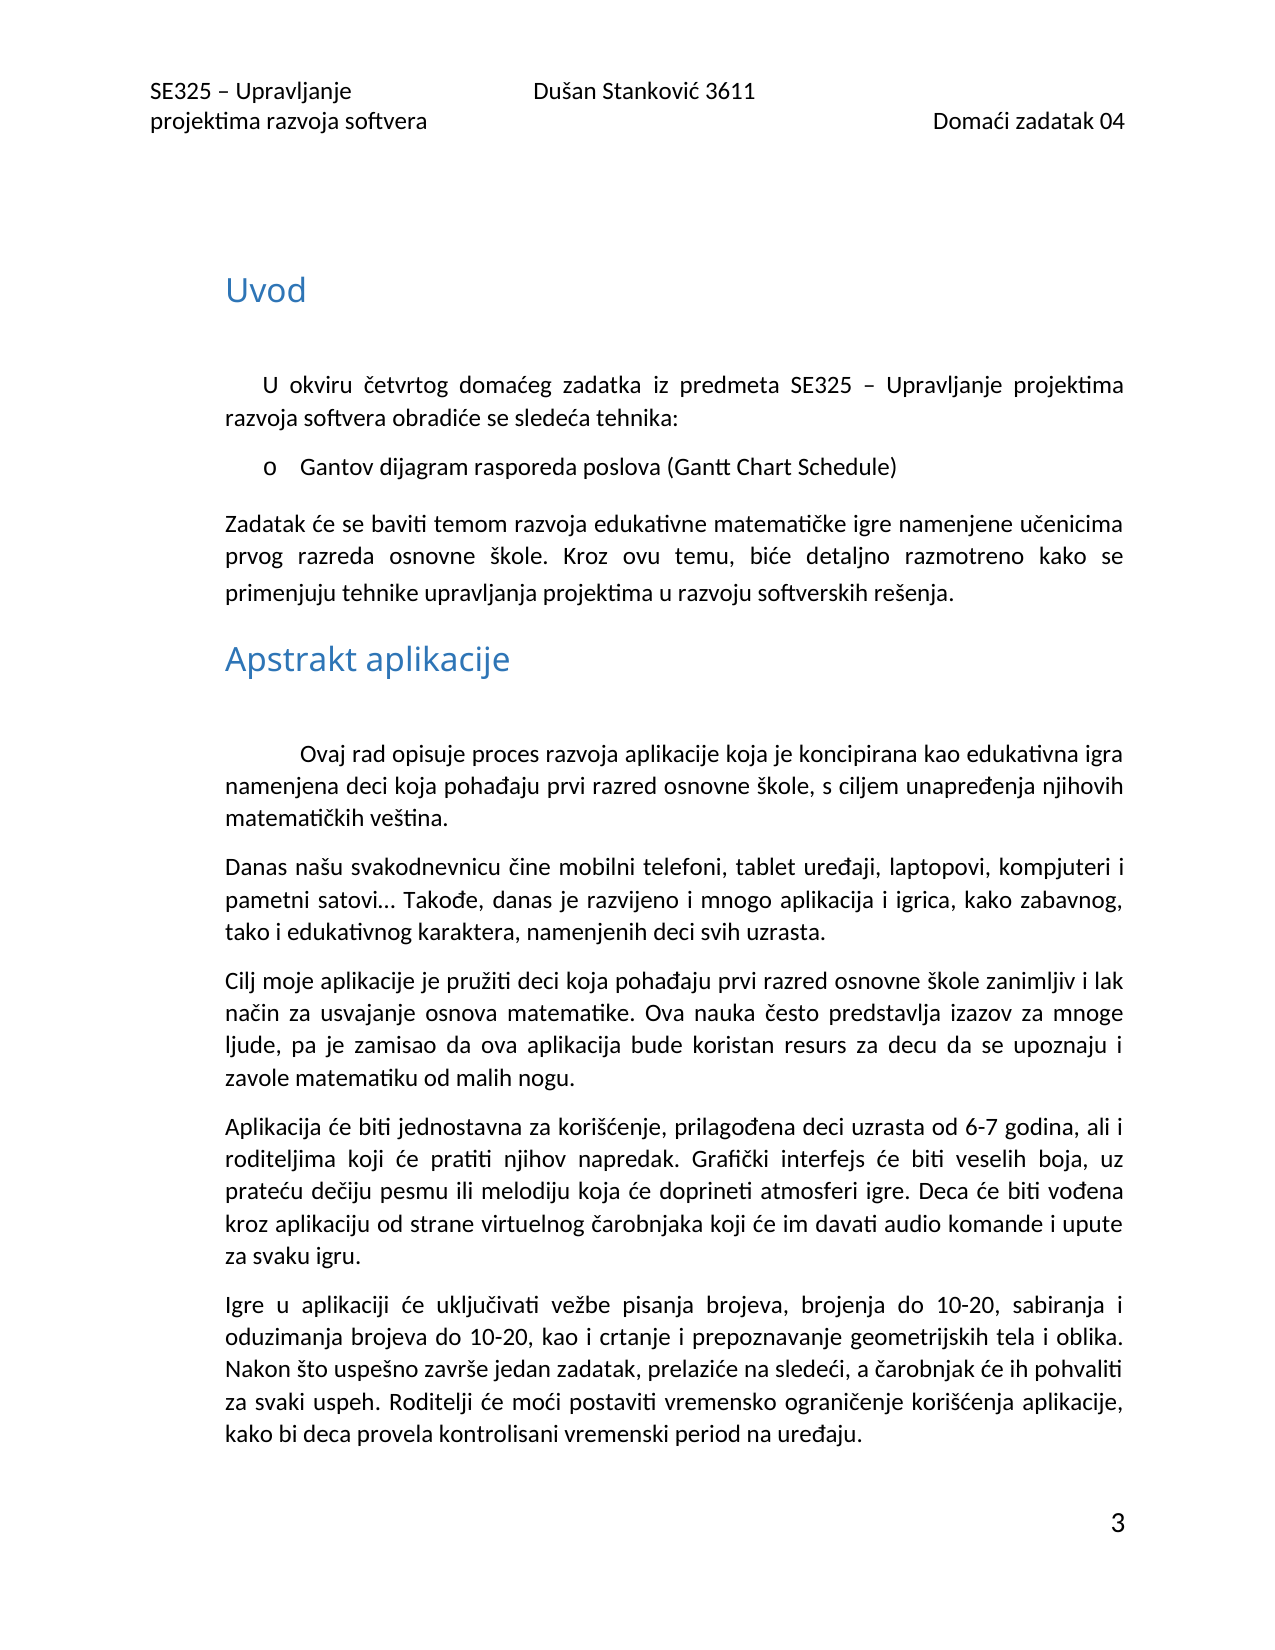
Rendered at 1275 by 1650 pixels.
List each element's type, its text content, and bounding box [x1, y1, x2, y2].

text Aplikacija će biti jednostavna za korišćenje, prilagođena deci uzrasta od 6-7 godina, ali i roditeljima koji će pratiti njihov napredak. Grafički interfejs će biti veselih boja, uz prateću dečiju pesmu ili melodiju koja će doprineti atmosferi igre. Deca će biti vođena kroz aplikaciju od strane virtuelnog čarobnjaka koji će im davati audio komande i upute za svaku igru. [225, 1111, 1125, 1271]
text Zadatak će se baviti temom razvoja edukativne matematičke igre namenjene učenicima prvog razreda osnovne škole. Kroz ovu temu, biće detaljno razmotreno kako se primenjuju tehnike upravljanja projektima u razvoju softverskih rešenja. [225, 508, 1125, 608]
list Gantov dijagram rasporeda poslova (Gantt Chart Schedule) [262, 451, 1125, 483]
subtitle Uvod [225, 267, 1125, 312]
text Ovaj rad opisuje proces razvoja aplikacije koja je koncipirana kao edukativna igra namenjena deci koja pohađaju prvi razred osnovne škole, s ciljem unapređenja njihovih matematičkih veština. [225, 738, 1125, 833]
text Cilj moje aplikacije je pružiti deci koja pohađaju prvi razred osnovne škole zanimljiv i lak način za usvajanje osnova matematike. Ova nauka često predstavlja izazov za mnoge ljude, pa je zamisao da ova aplikacija bude koristan resurs za decu da se upoznaju i zavole matematiku od malih nogu. [225, 965, 1125, 1092]
subtitle Apstrakt aplikacije [225, 635, 1125, 681]
text U okviru četvrtog domaćeg zadatka iz predmeta SE325 – Upravljanje projektima razvoja softvera obradiće se sledeća tehnika: [225, 369, 1125, 432]
text Danas našu svakodnevnicu čine mobilni telefoni, tablet uređaji, laptopovi, kompjuteri i pametni satovi… Takođe, danas je razvijeno i mnogo aplikacija i igrica, kako zabavnog, tako i edukativnog karaktera, namenjenih deci svih uzrasta. [225, 851, 1125, 947]
text Igre u aplikaciji će uključivati vežbe pisanja brojeva, brojenja do 10-20, sabiranja i oduzimanja brojeva do 10-20, kao i crtanje i prepoznavanje geometrijskih tela i oblika. Nakon što uspešno završe jedan zadatak, prelaziće na sledeći, a čarobnjak će ih pohvaliti za svaki uspeh. Roditelji će moći postaviti vremensko ograničenje korišćenja aplikacije, kako bi deca provela kontrolisani vremenski period na uređaju. [225, 1289, 1125, 1449]
